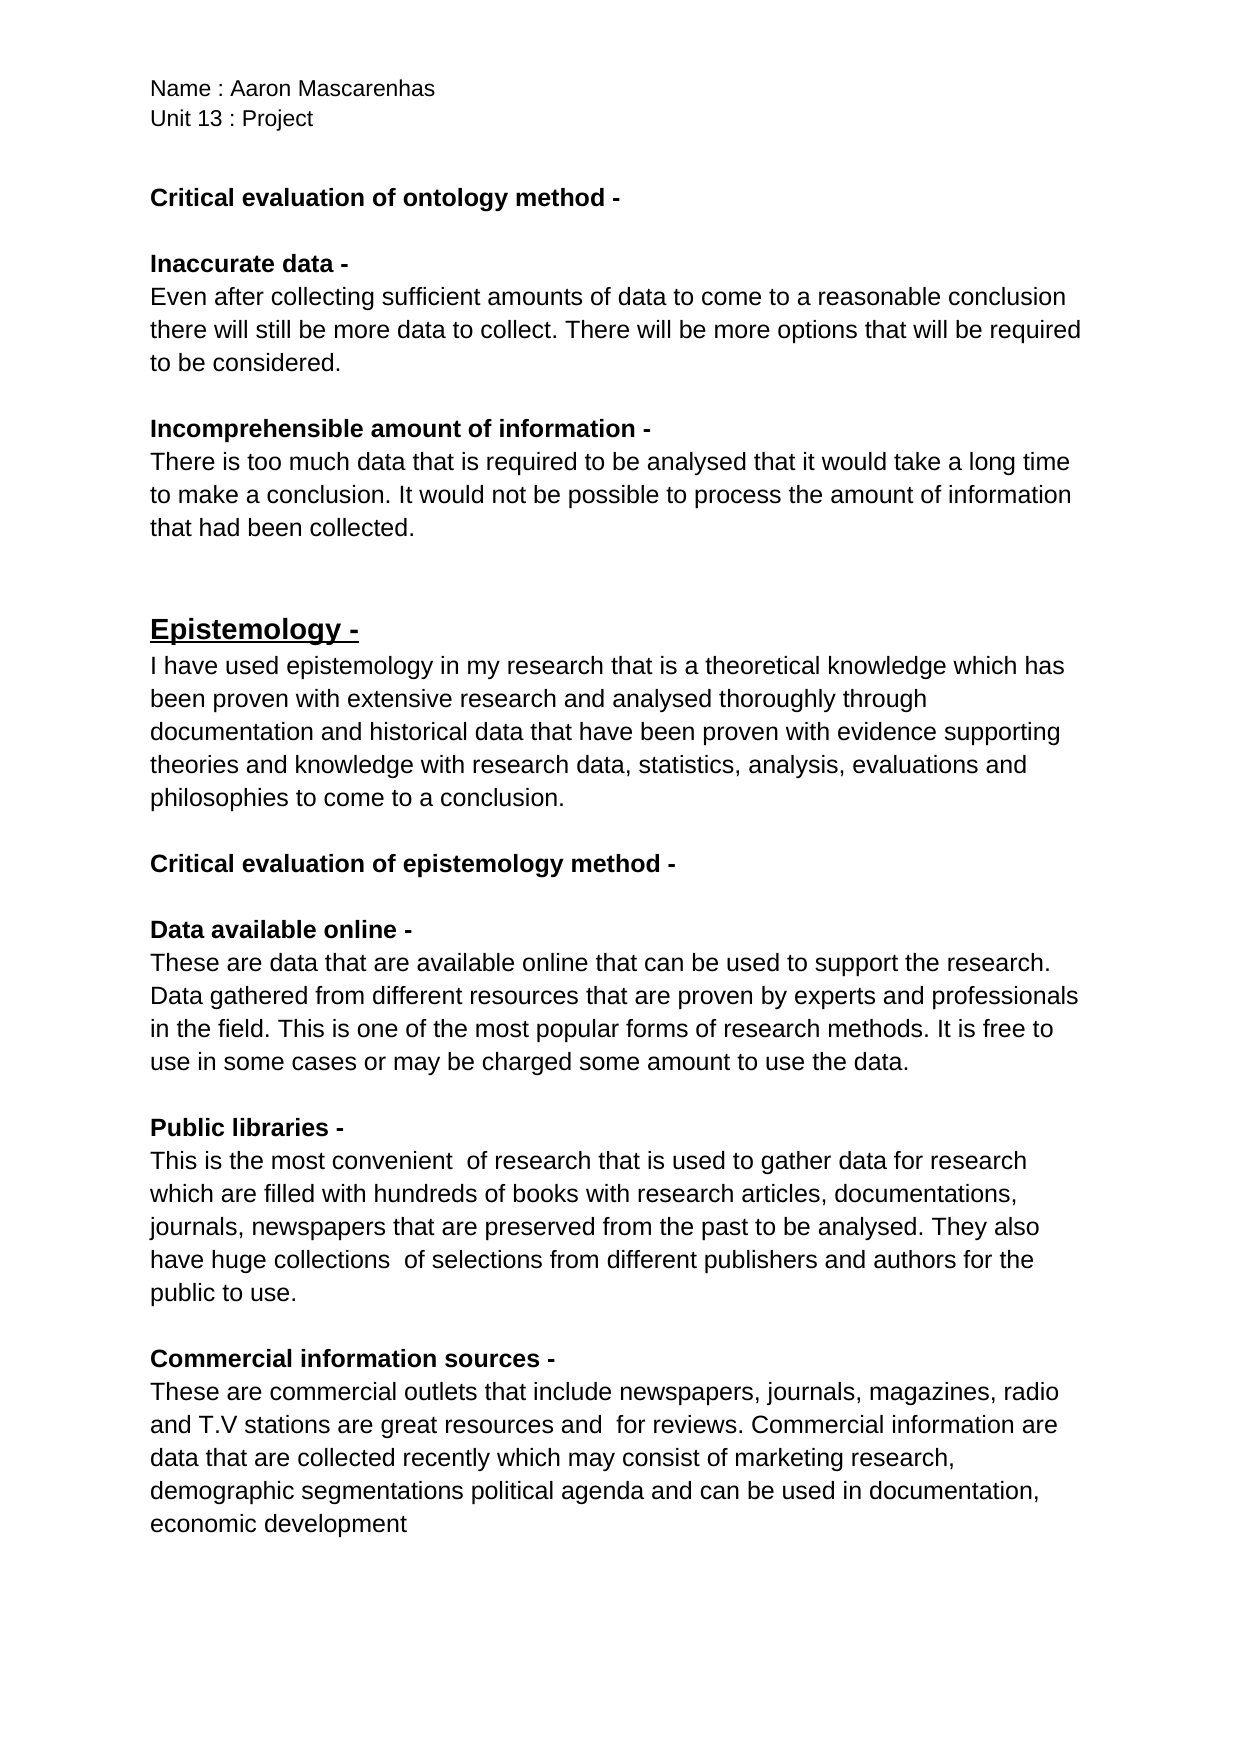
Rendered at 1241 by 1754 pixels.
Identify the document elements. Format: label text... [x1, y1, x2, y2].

text These are commercial outlets that include newspapers, journals, magazines, radio and T.V stations are great resources and for reviews. Commercial information are data that are collected recently which may consist of marketing research, demographic segmentations political agenda and can be used in documentation, economic development [150, 1377, 1090, 1538]
text These are data that are available online that can be used to support the research. Data gathered from different resources that are proven by experts and professionals in the field. This is one of the most popular forms of research methods. It is free to use in some cases or may be charged some amount to use the data. [150, 948, 1090, 1076]
text Public libraries - [150, 1113, 1090, 1142]
text Even after collecting sufficient amounts of data to come to a reasonable conclusion there will still be more data to collect. There will be more options that will be required to be considered. [150, 282, 1090, 377]
text Critical evaluation of ontology method - [150, 183, 1090, 212]
text Inaccurate data - [150, 249, 1090, 278]
text There is too much data that is required to be analysed that it would take a long time to make a conclusion. It would not be possible to process the amount of information that had been collected. [150, 447, 1090, 542]
text I have used epistemology in my research that is a theoretical knowledge which has been proven with extensive research and analysed thoroughly through documentation and historical data that have been proven with evidence supporting theories and knowledge with research data, statistics, analysis, evaluations and philosophies to come to a conclusion. [150, 651, 1090, 812]
text This is the most convenient of research that is used to gather data for research which are filled with hundreds of books with research articles, documentations, journals, newspapers that are preserved from the past to be analysed. They also have huge collections of selections from different publishers and authors for the public to use. [150, 1146, 1090, 1307]
text Incomprehensible amount of information - [150, 414, 1090, 443]
text Epistemology - [150, 612, 1090, 646]
text Data available online - [150, 915, 1090, 944]
text Critical evaluation of epistemology method - [150, 849, 1090, 878]
text Commercial information sources - [150, 1344, 1090, 1373]
